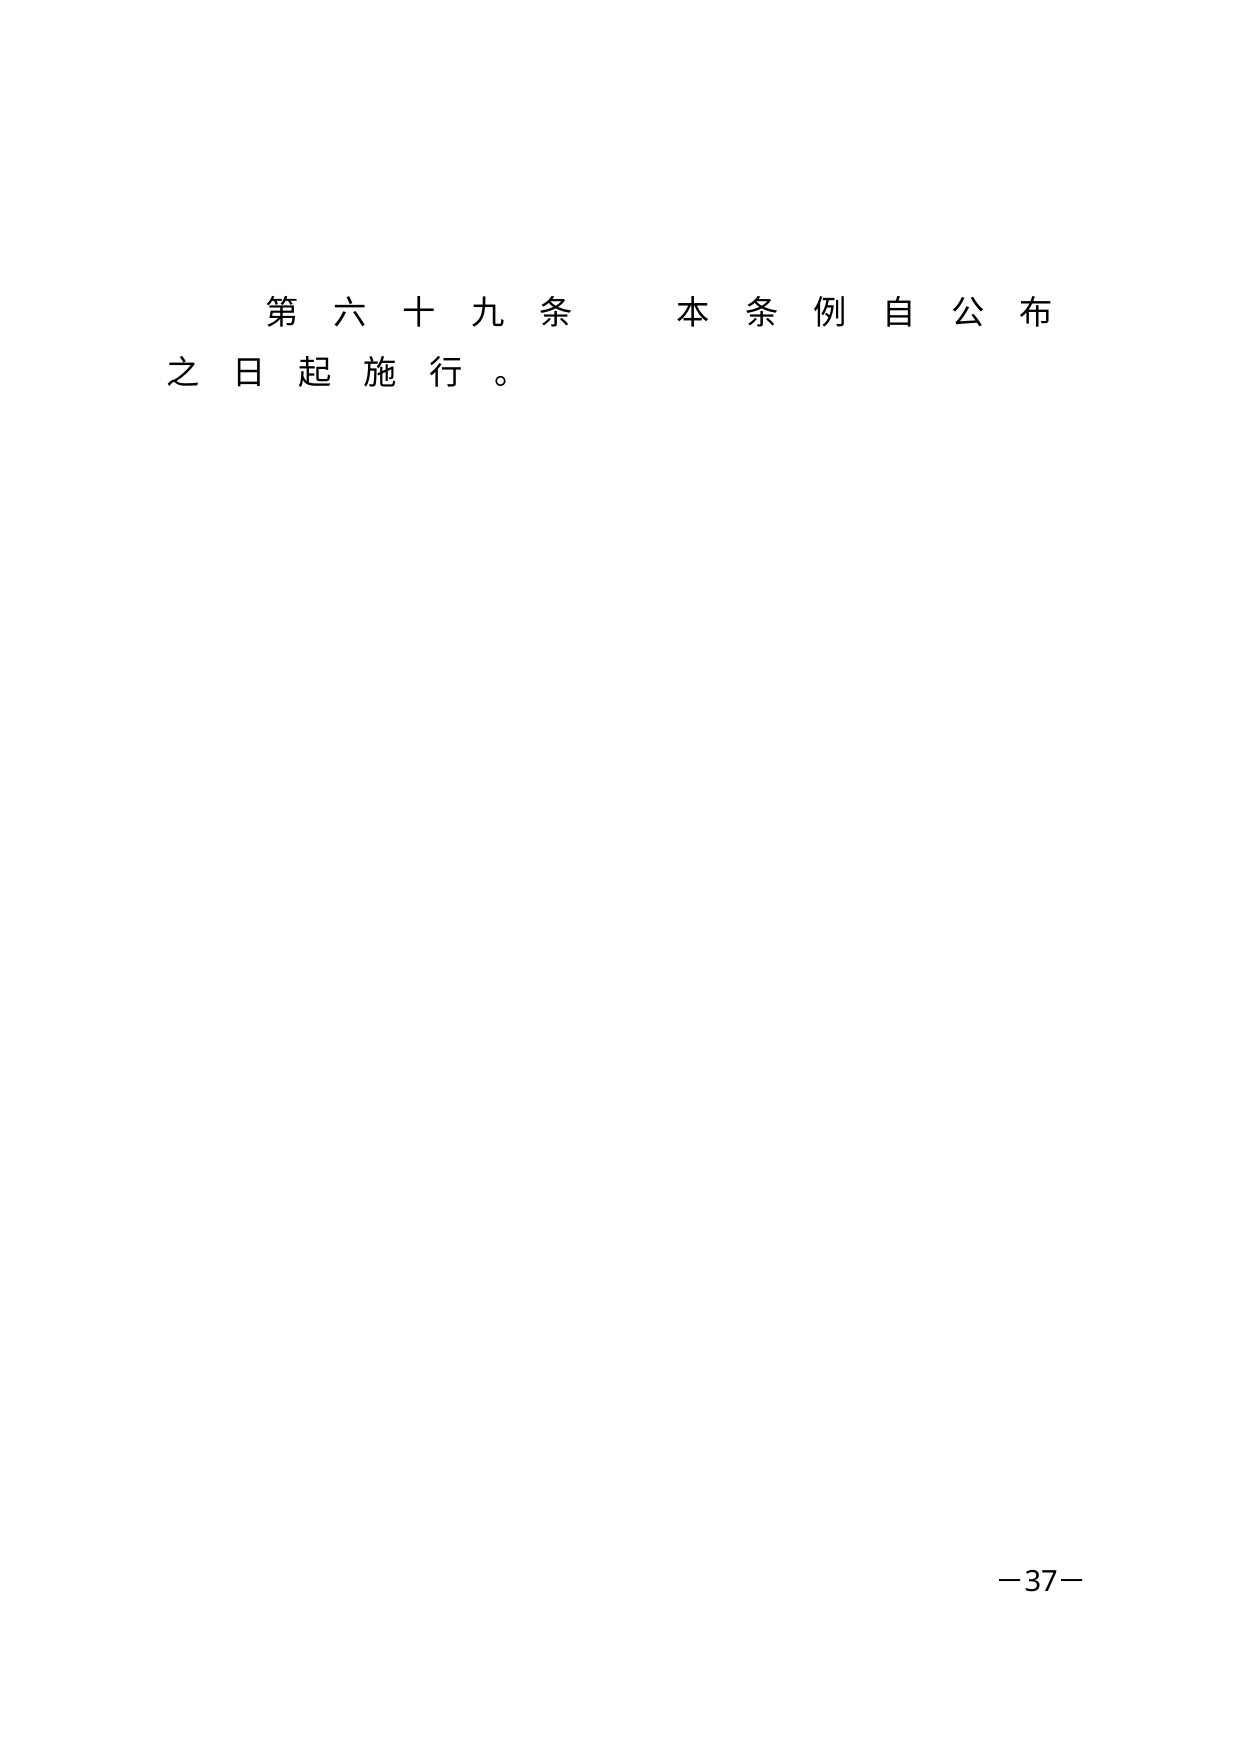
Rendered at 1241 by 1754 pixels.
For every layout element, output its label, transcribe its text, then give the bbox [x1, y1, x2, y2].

text 第六十九条 本条例自公布之日起施行。 [167, 280, 1085, 400]
